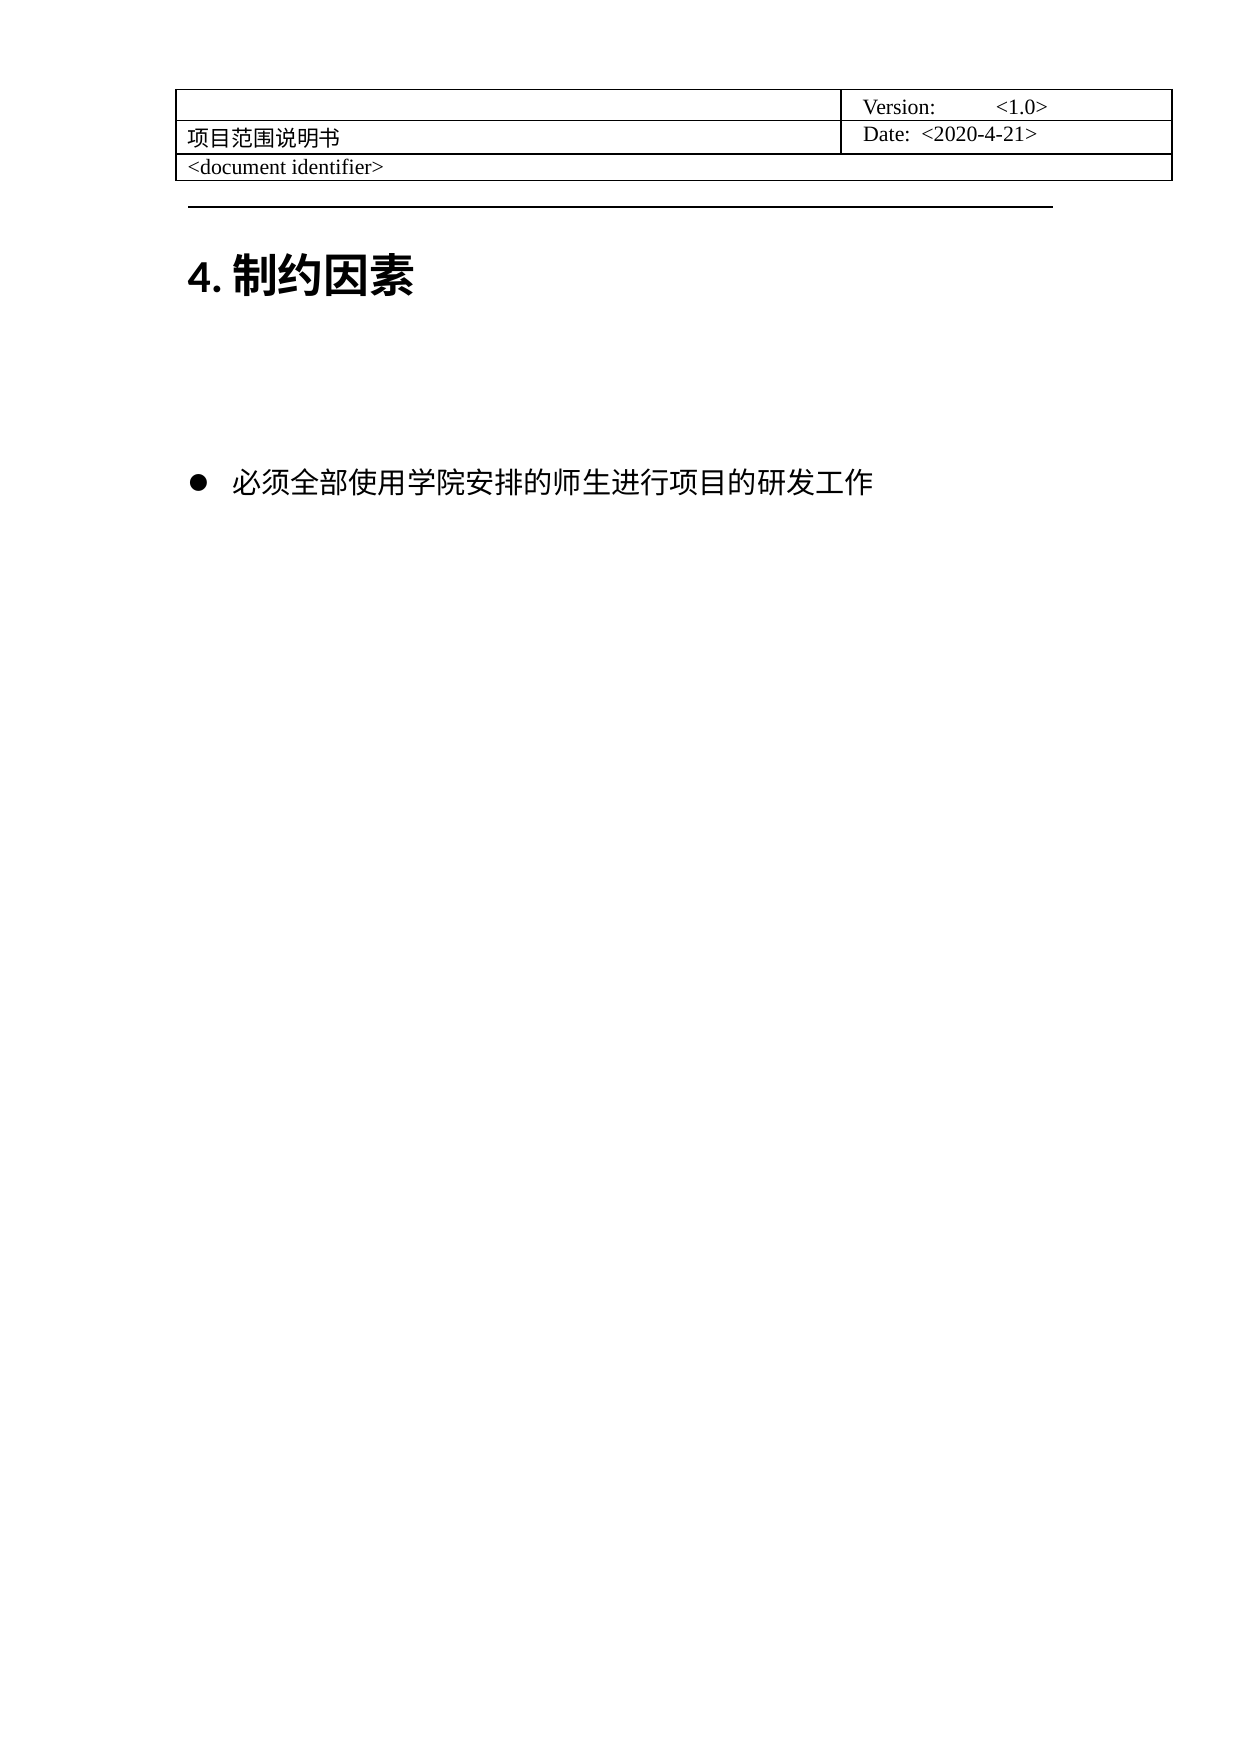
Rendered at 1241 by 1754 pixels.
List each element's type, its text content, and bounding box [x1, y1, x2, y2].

subtitle 制约因素 [187, 223, 1053, 321]
list 必须全部使用学院安排的师生进行项目的研发工作 [187, 449, 1053, 514]
